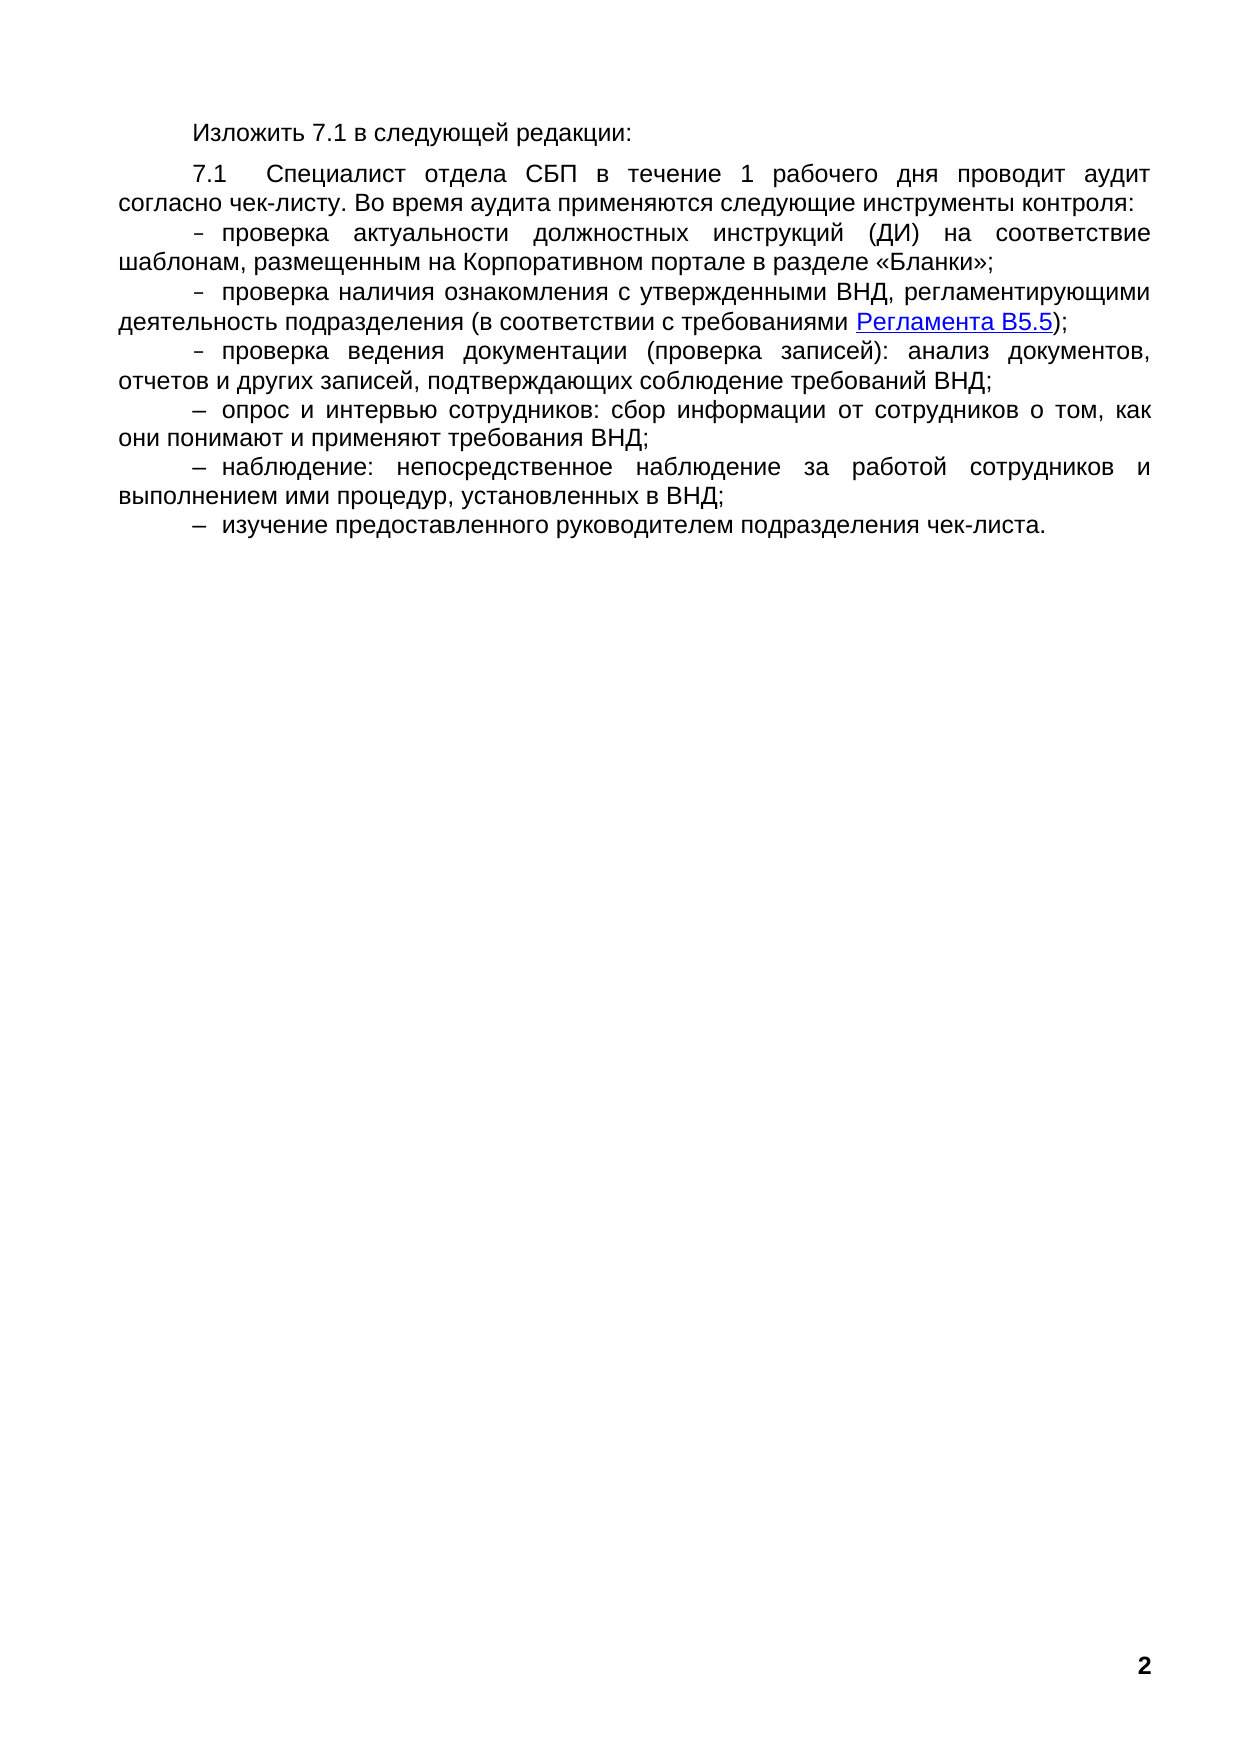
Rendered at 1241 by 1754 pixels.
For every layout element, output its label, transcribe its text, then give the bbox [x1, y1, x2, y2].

text ‒ наблюдение: непосредственное наблюдение за работой сотрудников и выполнением ими процедур, установленных в ВНД; [118, 452, 1152, 510]
list проверка актуальности должностных инструкций (ДИ) на соответствие шаблонам, размещенным на Корпоративном портале в разделе «Бланки»; [118, 217, 1152, 276]
text ‒ изучение предоставленного руководителем подразделения чек-листа. [118, 510, 1152, 538]
list проверка ведения документации (проверка записей): анализ документов, отчетов и других записей, подтверждающих соблюдение требований ВНД; [118, 335, 1152, 395]
text Изложить 7.1 в следующей редакции: [118, 118, 1152, 147]
text ‒ опрос и интервью сотрудников: сбор информации от сотрудников о том, как они понимают и применяют требования ВНД; [118, 395, 1152, 452]
list проверка наличия ознакомления с утвержденными ВНД, регламентирующими деятельность подразделения (в соответствии с требованиями Регламента В5.5); [118, 276, 1152, 335]
text 7.1 Специалист отдела СБП в течение 1 рабочего дня проводит аудит согласно чек-листу. Во время аудита применяются следующие инструменты контроля: [118, 159, 1152, 217]
